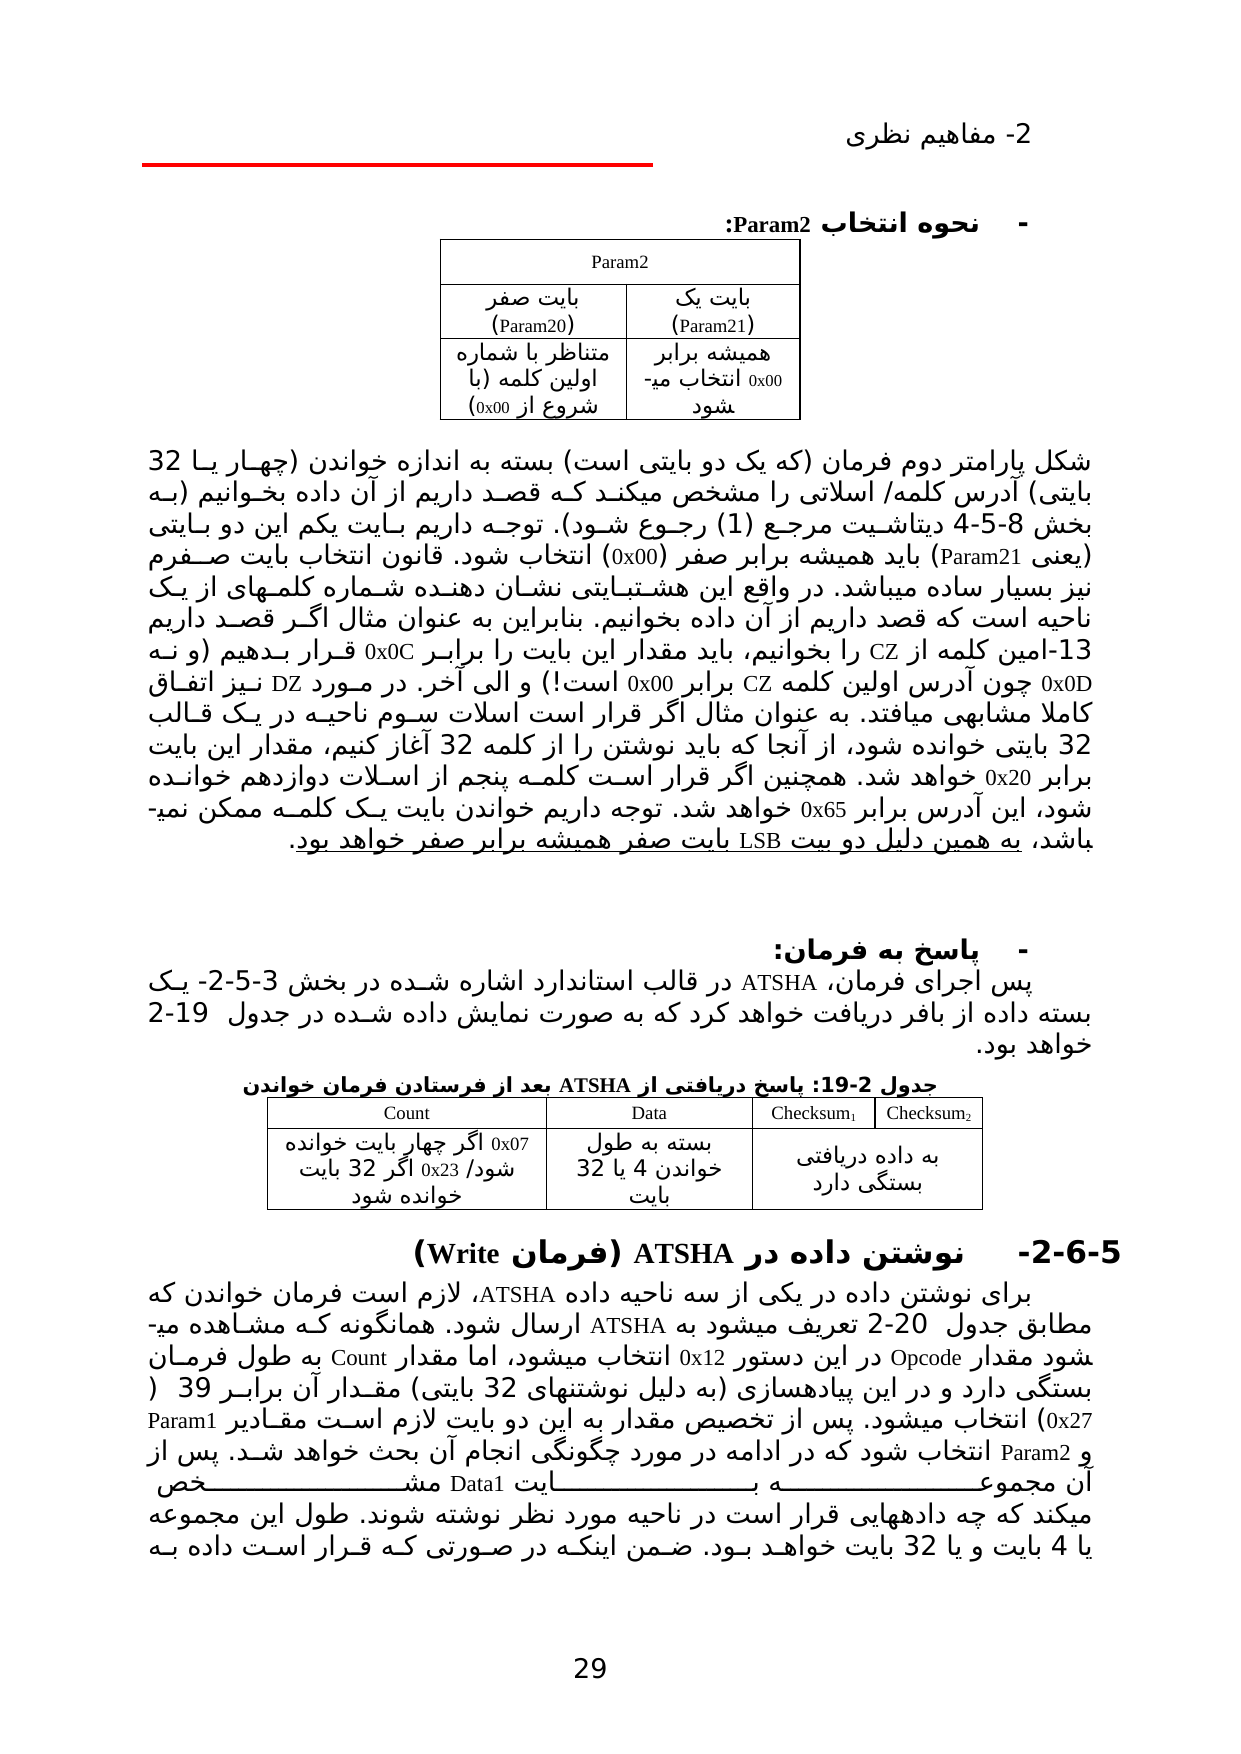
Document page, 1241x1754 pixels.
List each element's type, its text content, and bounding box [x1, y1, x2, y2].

subtitle نوشتن داده در ATSHA (فرمان Write) [148, 1235, 1017, 1271]
table_cell بایت صفر (Param20) [441, 285, 626, 338]
table_header Count [268, 1098, 546, 1128]
table_header Checksum1 [753, 1098, 874, 1128]
table_header Checksum2 [876, 1098, 982, 1128]
text شکل پارامتر دوم فرمان (که یک دو بایتی است) بسته به اندازه خواندن (چهار یا 32 بایتی) آدرس کلمه/ اسلاتی را مشخص میکند که قصد داریم از آن داده بخوانیم (به بخش 8-5-4 دیتاشیت مرجع رجوع شود). توجه داریم بایت یکم این دو بایتی (یعنی Param21) باید همیشه برابر صفر (0x00) انتخاب شود. قانون انتخاب بایت صفرم نیز بسیار ساده میباشد. در واقع این هشتبایتی نشان دهنده شماره کلمهای از یک ناحیه است که قصد داریم از آن داده بخوانیم. بنابراین به عنوان مثال اگر قصد داریم 13-امین کلمه از CZ را بخوانیم، باید مقدار این بایت را برابر 0x0C قرار بدهیم (و نه 0x0D چون آدرس اولین کلمه CZ برابر 0x00 است!) و الی آخر. در مورد DZ نیز اتفاق کاملا مشابهی میافتد. به عنوان مثال اگر قرار است اسلات سوم ناحیه در یک قالب 32 بایتی خوانده شود، از آنجا که باید نوشتن را از کلمه 32 آغاز کنیم، مقدار این بایت برابر 0x20 خواهد شد. همچنین اگر قرار است کلمه پنجم از اسلات دوازدهم خوانده شود، این آدرس برابر 0x65 خواهد شد. توجه داریم خواندن بایت یک کلمه ممکن نمیباشد، به همین دلیل دو بیت LSB بایت صفر همیشه برابر صفر خواهد بود. [148, 445, 1092, 855]
table_cell به داده دریافتی بستگی دارد [753, 1129, 982, 1209]
table_header Param2 [441, 240, 799, 283]
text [148, 1277, 1092, 1561]
table_cell 0x07 اگر چهار بایت خوانده شود/ 0x23 اگر 32 بایت خوانده شود [268, 1129, 546, 1209]
table_cell متناظر با شماره اولین کلمه (با شروع از 0x00) [441, 339, 626, 419]
table_cell بایت یک (Param21) [627, 285, 799, 338]
list پاسخ به فرمان: [148, 934, 1017, 966]
table_cell بسته به طول خواندن 4 یا 32 بایت [547, 1129, 752, 1209]
list نحوه انتخاب Param2: [148, 207, 1017, 238]
table_cell همیشه برابر 0x00 انتخاب میشود [627, 339, 799, 419]
table_header Data [547, 1098, 752, 1128]
